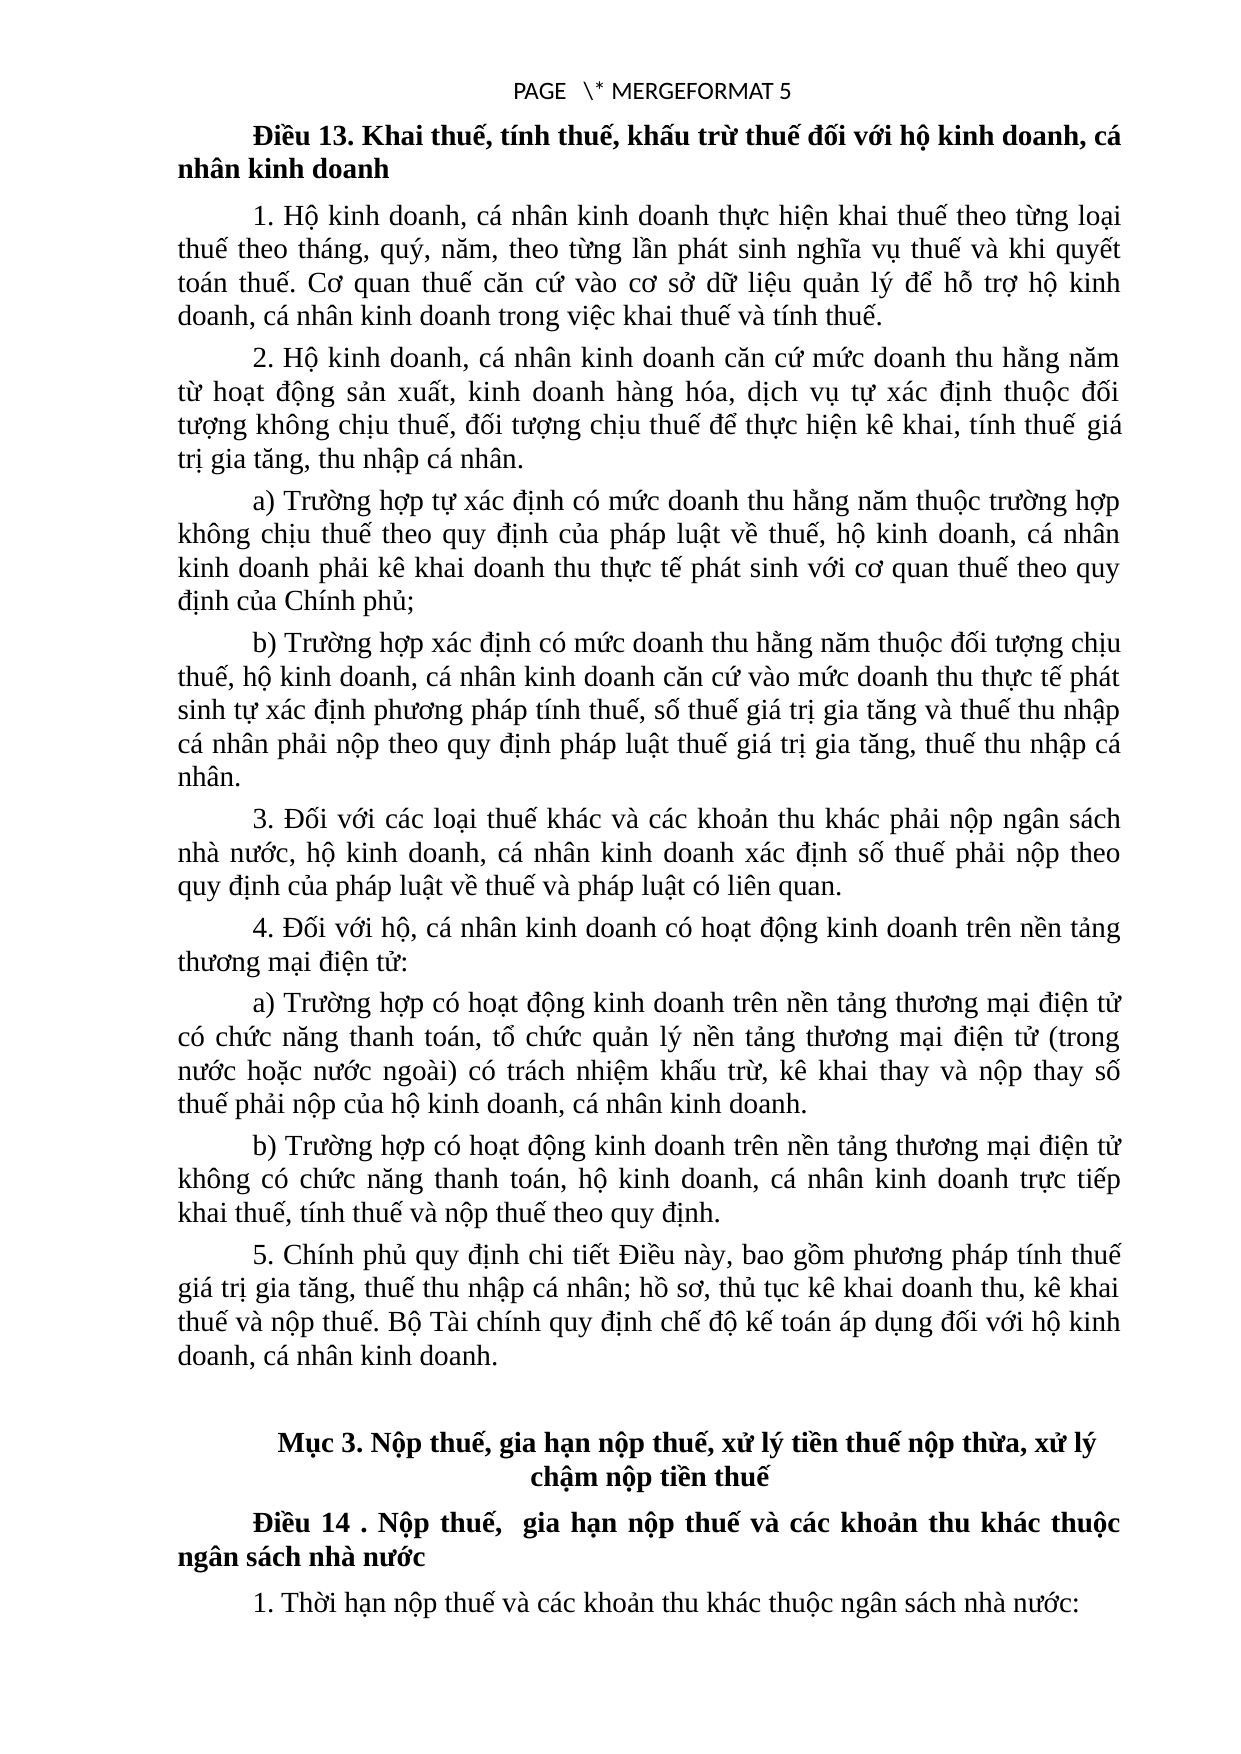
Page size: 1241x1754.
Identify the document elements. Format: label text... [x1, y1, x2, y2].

text Mục 3. Nộp thuế, gia hạn nộp thuế, xử lý tiền thuế nộp thừa, xử lý chậm nộp tiền thuế [177, 1426, 1122, 1493]
text 4. Đối với hộ, cá nhân kinh doanh có hoạt động kinh doanh trên nền tảng thương mại điện tử: [177, 910, 1122, 977]
text b) Trường hợp xác định có mức doanh thu hằng năm thuộc đối tượng chịu thuế, hộ kinh doanh, cá nhân kinh doanh căn cứ vào mức doanh thu thực tế phát sinh tự xác định phương pháp tính thuế, số thuế giá trị gia tăng và thuế thu nhập cá nhân phải nộp theo quy định pháp luật thuế giá trị gia tăng, thuế thu nhập cá nhân. [177, 625, 1122, 793]
text a) Trường hợp có hoạt động kinh doanh trên nền tảng thương mại điện tử có chức năng thanh toán, tổ chức quản lý nền tảng thương mại điện tử (trong nước hoặc nước ngoài) có trách nhiệm khấu trừ, kê khai thay và nộp thay số thuế phải nộp của hộ kinh doanh, cá nhân kinh doanh. [177, 986, 1122, 1120]
text 3. Đối với các loại thuế khác và các khoản thu khác phải nộp ngân sách nhà nước, hộ kinh doanh, cá nhân kinh doanh xác định số thuế phải nộp theo quy định của pháp luật về thuế và pháp luật có liên quan. [177, 801, 1122, 902]
text 1. Thời hạn nộp thuế và các khoản thu khác thuộc ngân sách nhà nước: [177, 1585, 1122, 1618]
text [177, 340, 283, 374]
subtitle Điều 14 . Nộp thuế, gia hạn nộp thuế và các khoản thu khác thuộc ngân sách nhà nước [177, 1505, 1122, 1572]
subtitle Điều 13. Khai thuế, tính thuế, khấu trừ thuế đối với hộ kinh doanh, cá nhân kinh doanh [177, 118, 1122, 185]
text b) Trường hợp có hoạt động kinh doanh trên nền tảng thương mại điện tử không có chức năng thanh toán, hộ kinh doanh, cá nhân kinh doanh trực tiếp khai thuế, tính thuế và nộp thuế theo quy định. [177, 1128, 1122, 1229]
text 5. Chính phủ quy định chi tiết Điều này, bao gồm phương pháp tính thuế giá trị gia tăng, thuế thu nhập cá nhân; hồ sơ, thủ tục kê khai doanh thu, kê khai thuế và nộp thuế. Bộ Tài chính quy định chế độ kế toán áp dụng đối với hộ kinh doanh, cá nhân kinh doanh. [177, 1237, 1122, 1371]
text 1. Hộ kinh doanh, cá nhân kinh doanh thực hiện khai thuế theo từng loại thuế theo tháng, quý, năm, theo từng lần phát sinh nghĩa vụ thuế và khi quyết toán thuế. Cơ quan thuế căn cứ vào cơ sở dữ liệu quản lý để hỗ trợ hộ kinh doanh, cá nhân kinh doanh trong việc khai thuế và tính thuế. [177, 198, 1122, 332]
text a) Trường hợp tự xác định có mức doanh thu hằng năm thuộc trường hợp không chịu thuế theo quy định của pháp luật về thuế, hộ kinh doanh, cá nhân kinh doanh phải kê khai doanh thu thực tế phát sinh với cơ quan thuế theo quy định của Chính phủ; [177, 483, 1122, 617]
text 2. Hộ kinh doanh, cá nhân kinh doanh căn cứ mức doanh thu hằng năm từ hoạt động sản xuất, kinh doanh hàng hóa, dịch vụ tự xác định thuộc đối tượng không chịu thuế, đối tượng chịu thuế để thực hiện kê khai, tính thuế giá trị gia tăng, thu nhập cá nhân. [177, 407, 1122, 474]
